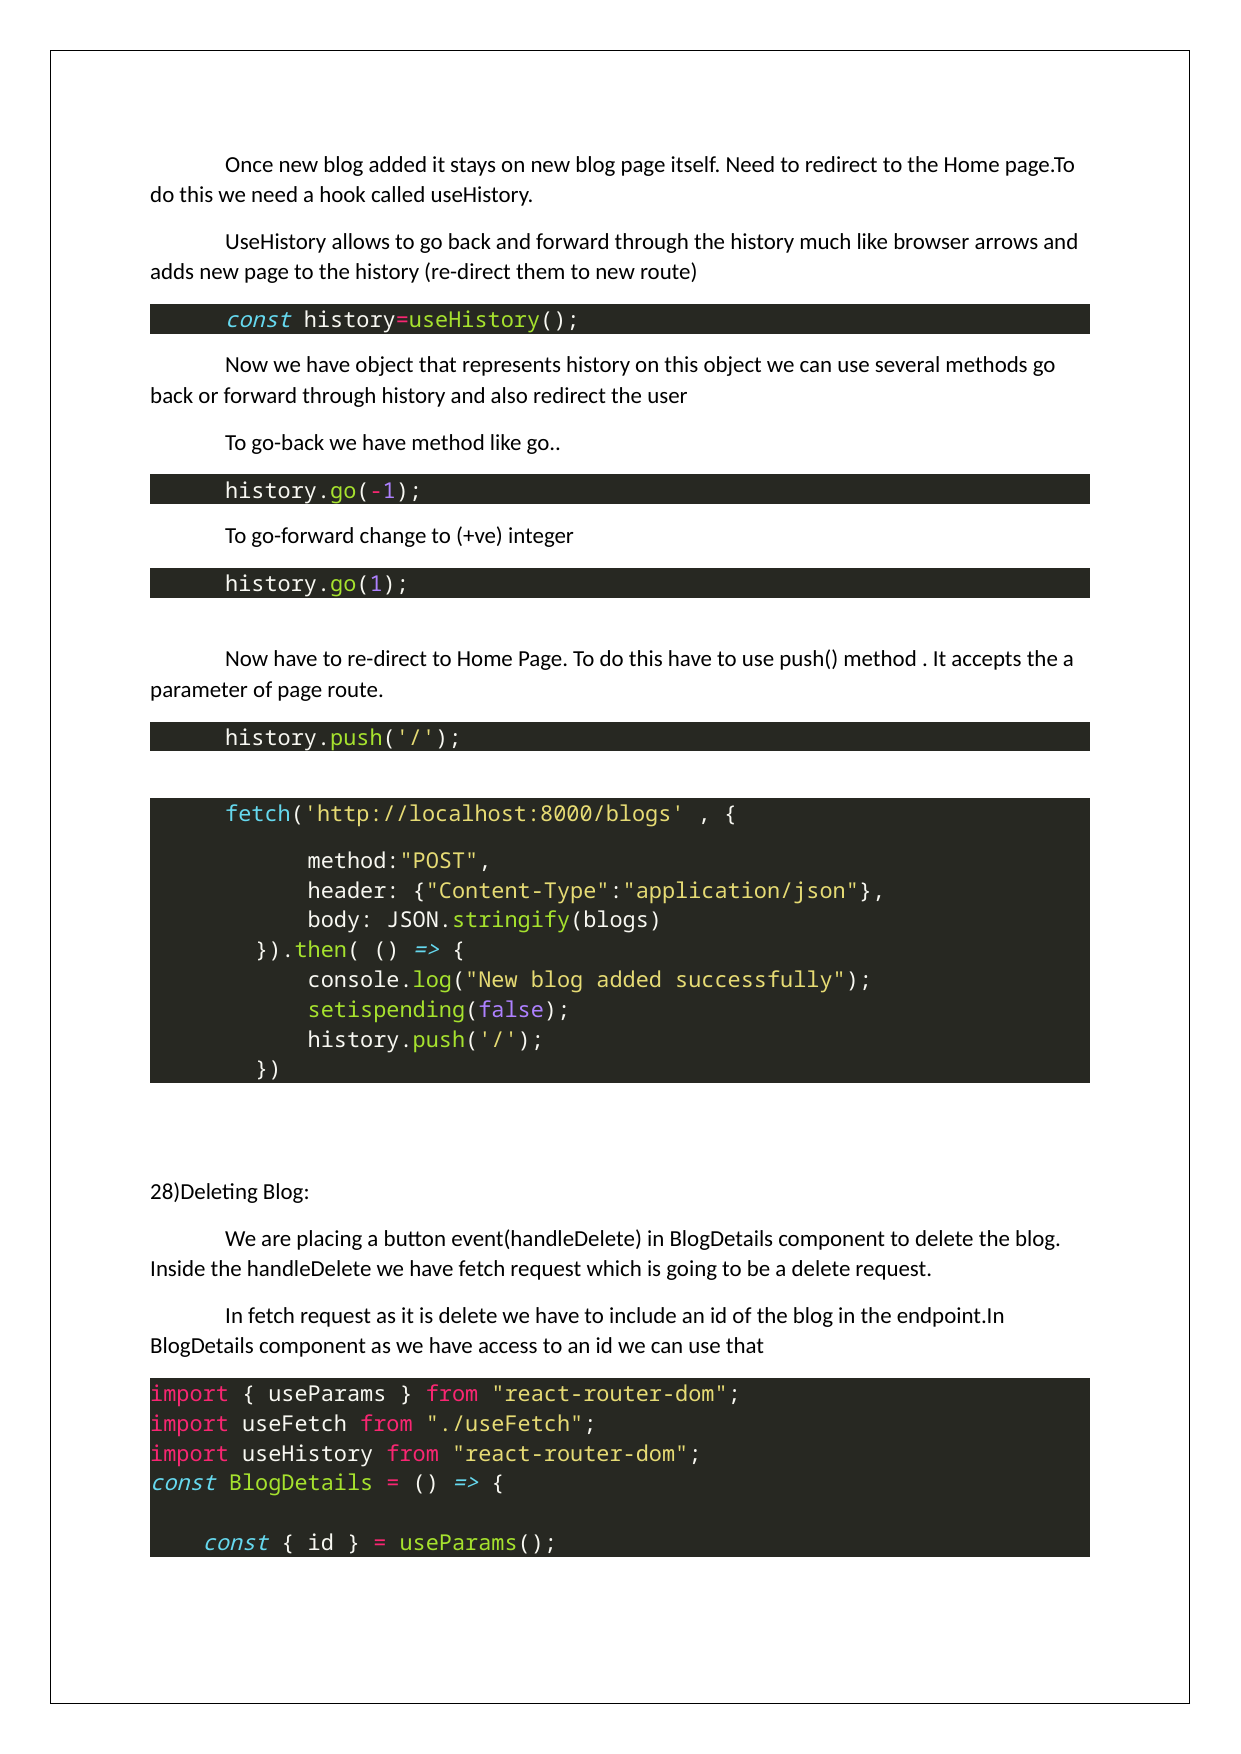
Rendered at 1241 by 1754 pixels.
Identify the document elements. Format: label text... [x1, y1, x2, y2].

text import useFetch from "./useFetch"; [150, 1408, 1090, 1437]
text const BlogDetails = () => { [150, 1467, 1090, 1497]
text const { id } = useParams(); [150, 1527, 1090, 1557]
text history.go(-1); [150, 474, 1090, 504]
text }).then( () => { [150, 934, 1090, 964]
text body: JSON.stringify(blogs) [150, 904, 1090, 934]
text history.push('/'); [150, 722, 1090, 751]
text Once new blog added it stays on new blog page itself. Need to redirect to the Home page.To do this we need a hook called useHistory. [150, 150, 1090, 208]
text setispending(false); [150, 994, 1090, 1023]
text In fetch request as it is delete we have to include an id of the blog in the endpoint.In BlogDetails component as we have access to an id we can use that [150, 1301, 1090, 1359]
text }) [150, 1053, 1090, 1083]
text import { useParams } from "react-router-dom"; [150, 1378, 1090, 1408]
text method:"POST", [150, 845, 1090, 874]
text We are placing a button event(handleDelete) in BlogDetails component to delete the blog. Inside the handleDelete we have fetch request which is going to be a delete request. [150, 1224, 1090, 1282]
text console.log("New blog added successfully"); [150, 964, 1090, 994]
text To go-back we have method like go.. [150, 428, 1090, 456]
text Now we have object that represents history on this object we can use several methods go back or forward through history and also redirect the user [150, 351, 1090, 409]
text const history=useHistory(); [150, 304, 1090, 334]
text To go-forward change to (+ve) integer [150, 521, 1090, 549]
text UseHistory allows to go back and forward through the history much like browser arrows and adds new page to the history (re-direct them to new route) [150, 227, 1090, 285]
text history.go(1); [150, 568, 1090, 598]
text 28)Deleting Blog: [150, 1177, 1090, 1205]
text import useHistory from "react-router-dom"; [150, 1437, 1090, 1467]
text header: {"Content-Type":"application/json"}, [150, 874, 1090, 904]
text fetch('http://localhost:8000/blogs' , { [150, 798, 1090, 828]
text Now have to re-direct to Home Page. To do this have to use push() method . It accepts the a parameter of page route. [150, 644, 1090, 703]
text history.push('/'); [150, 1023, 1090, 1053]
